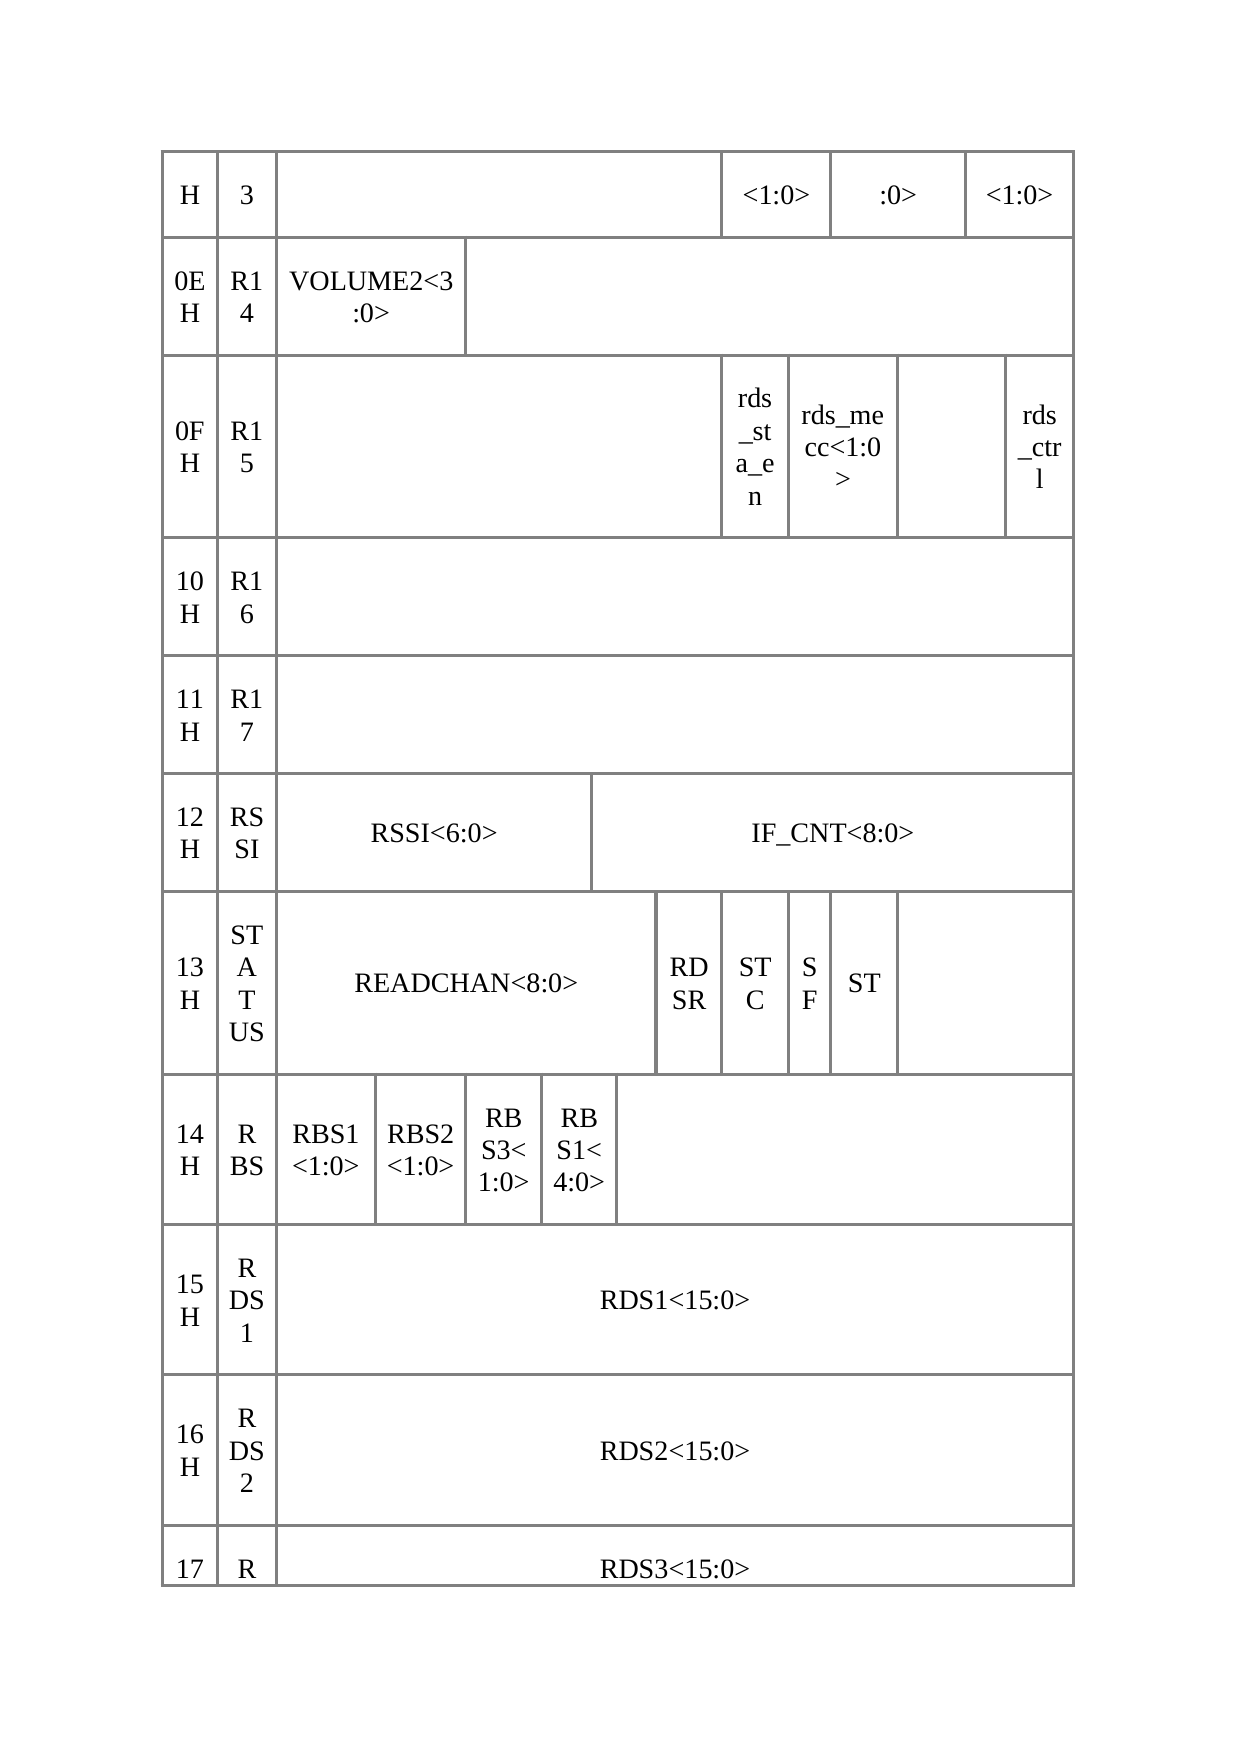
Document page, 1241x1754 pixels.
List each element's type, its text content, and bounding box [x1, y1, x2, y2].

table_cell STC [723, 893, 787, 1073]
table_cell IF_CNT<8:0> [593, 775, 1072, 890]
table_cell RDS1<15:0> [278, 1226, 1072, 1373]
table_cell GPIO1<1:0> [967, 153, 1072, 236]
table_cell 10H [164, 539, 216, 654]
table_cell RBS2<1:0> [377, 1076, 464, 1223]
table_cell RBS [219, 1076, 275, 1223]
table_cell STATUS [219, 893, 275, 1073]
table_cell GPIO2<1:0> [832, 153, 964, 236]
table_cell RDS3 [219, 1527, 275, 1584]
table_cell RSSI [219, 775, 275, 890]
table_cell 0DH [164, 153, 216, 236]
table_cell [899, 357, 1004, 536]
table_cell SF [790, 893, 829, 1073]
table_cell R13 [219, 153, 275, 236]
table_cell [618, 1076, 1072, 1223]
table_cell ST [832, 893, 896, 1073]
table_cell RBS3<1:0> [467, 1076, 540, 1223]
table_cell RDS2 [219, 1376, 275, 1523]
table_cell GPIO3<1:0> [723, 153, 829, 236]
table_cell 14H [164, 1076, 216, 1223]
table_cell [278, 357, 720, 536]
table_cell [278, 539, 1072, 654]
table_cell RBS1<1:0> [278, 1076, 374, 1223]
table_cell rds_sta_en [723, 357, 787, 536]
table_cell R15 [219, 357, 275, 536]
table_cell 17H [164, 1527, 216, 1584]
table_cell [278, 657, 1072, 772]
table_cell R16 [219, 539, 275, 654]
table_cell RDS3<15:0> [278, 1527, 1072, 1584]
table_cell 0FH [164, 357, 216, 536]
table_cell RDS2<15:0> [278, 1376, 1072, 1523]
table_cell RSSI<6:0> [278, 775, 590, 890]
table_cell 0EH [164, 239, 216, 353]
table_cell rds_mecc<1:0> [790, 357, 896, 536]
table_cell R14 [219, 239, 275, 353]
table_cell 15H [164, 1226, 216, 1373]
table_cell RDSR [658, 893, 720, 1073]
table_cell R17 [219, 657, 275, 772]
table_cell 16H [164, 1376, 216, 1523]
table_cell VOLUME2<3:0> [278, 239, 464, 353]
table_cell 13H [164, 893, 216, 1073]
table_cell READCHAN<8:0> [278, 893, 654, 1073]
table_cell [899, 893, 1072, 1073]
table_cell 12H [164, 775, 216, 890]
table_cell 11H [164, 657, 216, 772]
table_cell rds_ctrl [1007, 357, 1072, 536]
table_cell [467, 239, 1072, 353]
table_cell RDS1 [219, 1226, 275, 1373]
table_cell RBS1<4:0> [543, 1076, 615, 1223]
table_cell [278, 153, 720, 236]
